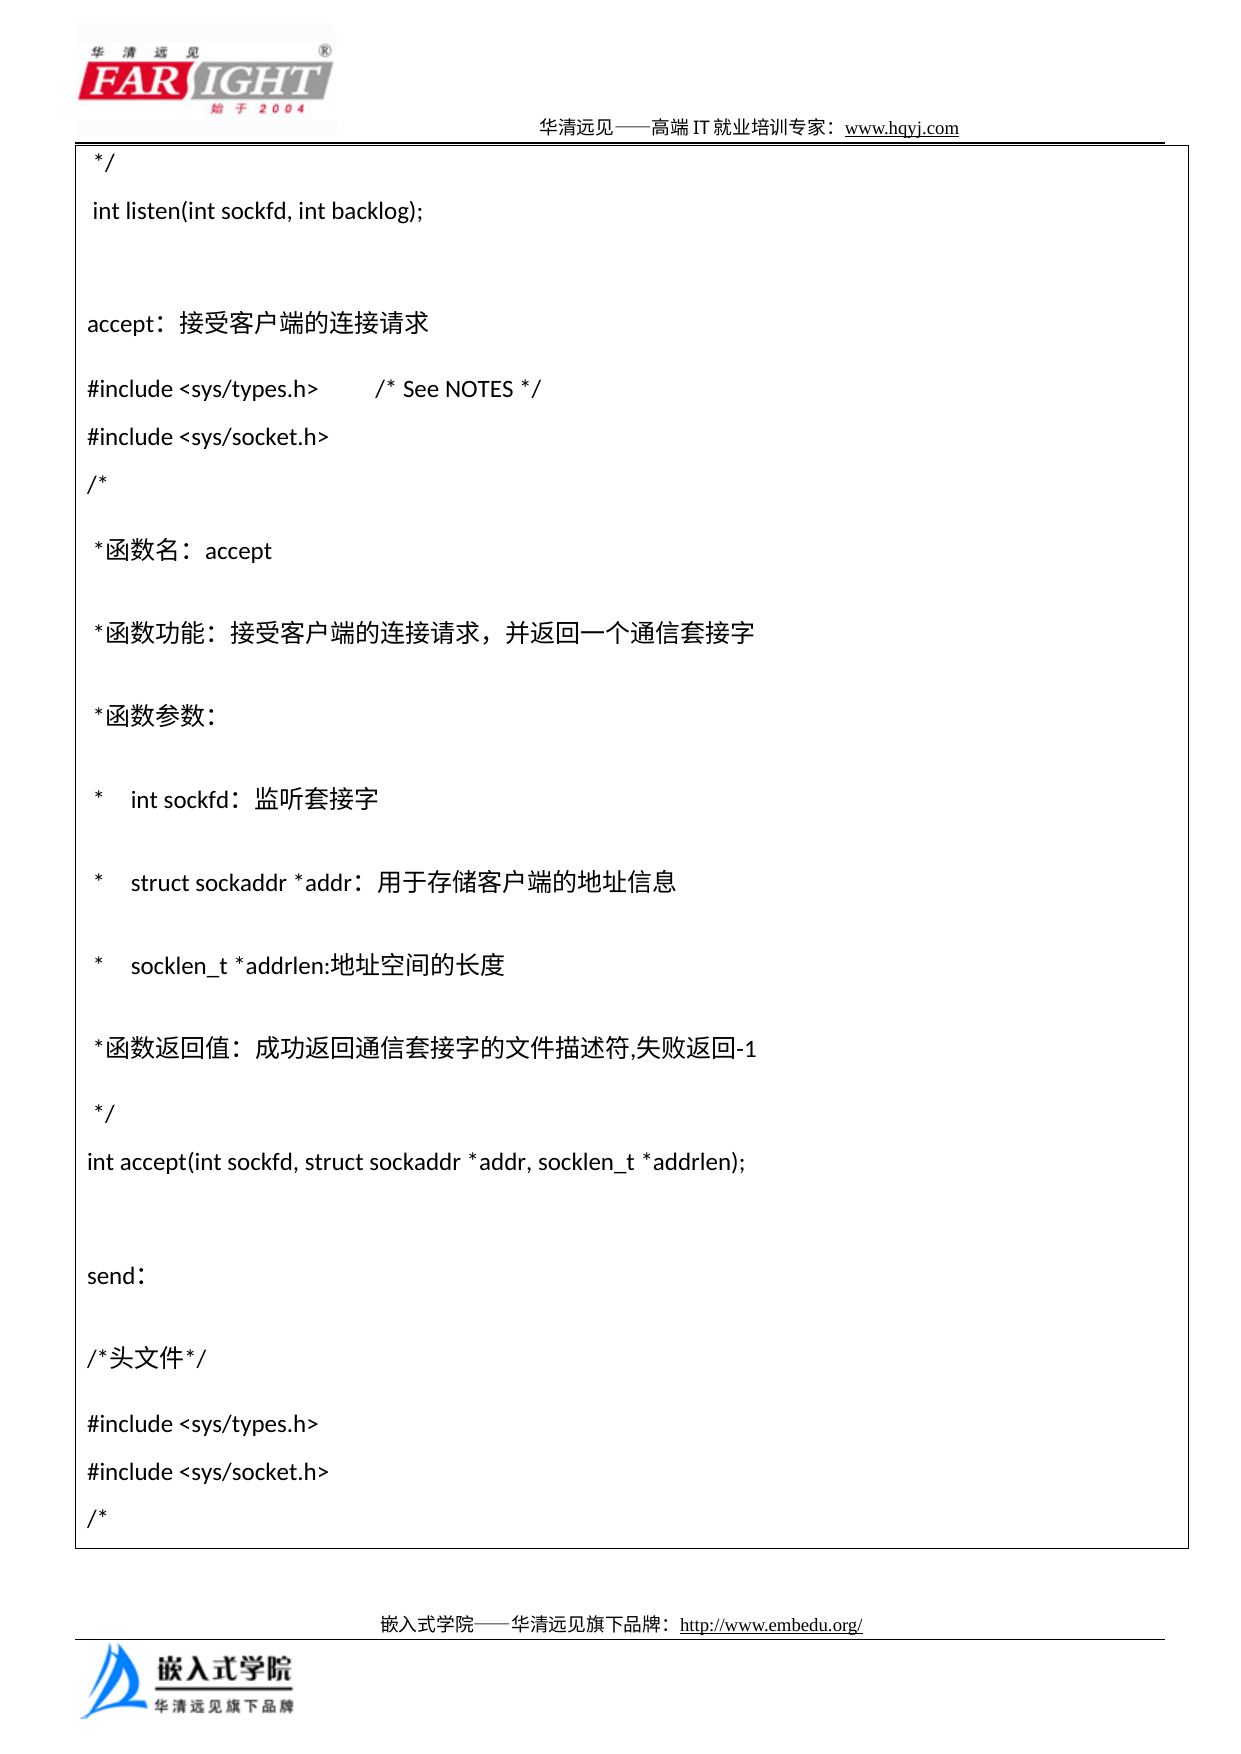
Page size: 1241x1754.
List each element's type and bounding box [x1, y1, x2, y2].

picture [75, 1640, 305, 1719]
table_cell [76, 146, 1188, 1547]
picture [75, 23, 338, 135]
